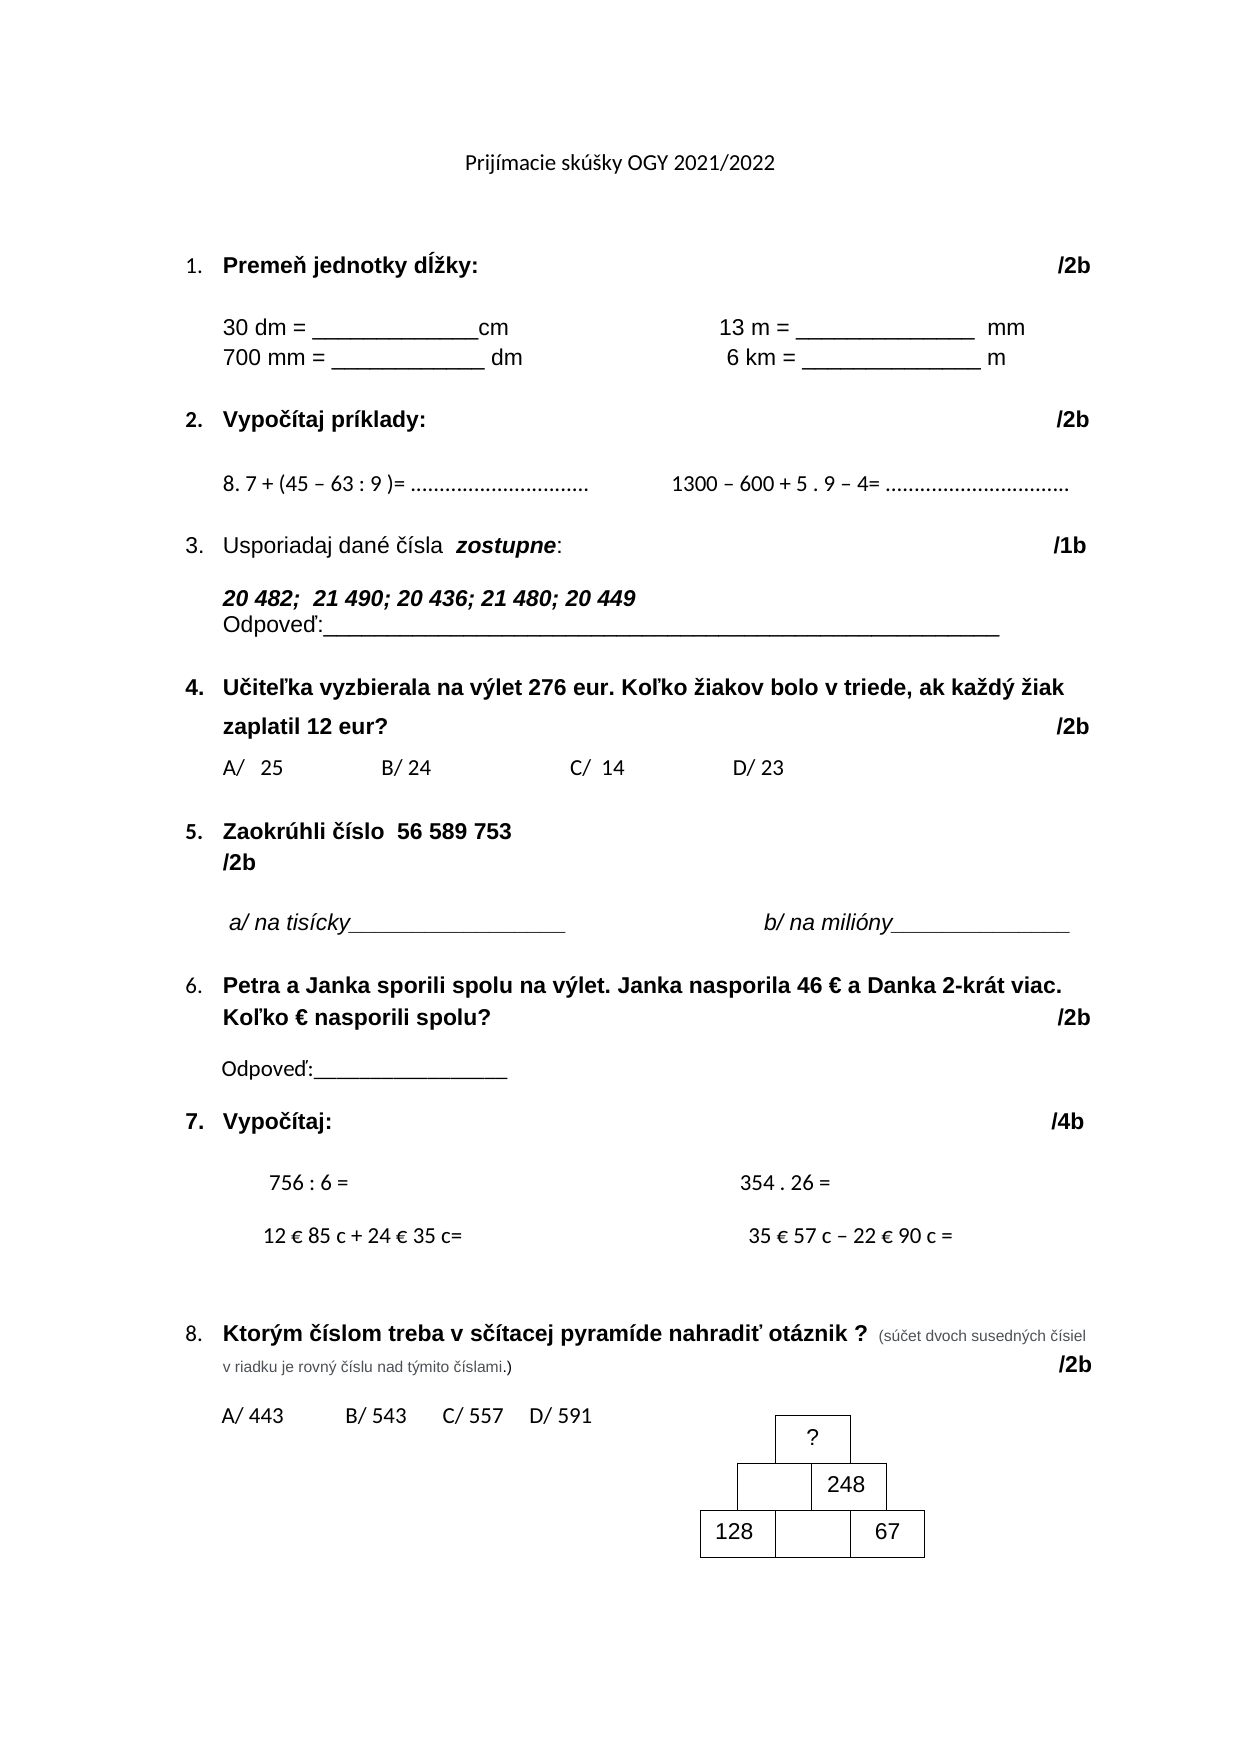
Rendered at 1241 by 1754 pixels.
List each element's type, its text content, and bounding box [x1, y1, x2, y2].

text A/ 443 B/ 543 C/ 557 D/ 591 [148, 1402, 1093, 1430]
text Odpoveď:_________________ [148, 1054, 1093, 1083]
text 20 482; 21 490; 20 436; 21 480; 20 449 [223, 584, 1093, 611]
list Odpoveď:_____________________________________________________ [223, 611, 1093, 669]
text 12 € 85 c + 24 € 35 c= 35 € 57 c – 22 € 90 c = [185, 1221, 1093, 1249]
list Usporiadaj dané čísla zostupne: /1b [185, 532, 1093, 558]
list 8. 7 + (45 – 63 : 9 )= ............................... 1300 – 600 + 5 . 9 – 4= ................................ [223, 469, 1093, 497]
list 756 : 6 = 354 . 26 = [223, 1168, 1093, 1196]
list a/ na tisícky_________________ b/ na milióny______________ [223, 909, 1093, 936]
list 30 dm = _____________cm 13 m = ______________ mm 700 mm = ____________ dm 6 km = ______________ m [223, 284, 1093, 371]
list Učiteľka vyzbierala na výlet 276 eur. Koľko žiakov bolo v triede, ak každý žiak zaplatil 12 eur? /2b [185, 674, 1093, 739]
list Zaokrúhli číslo 56 589 753 /2b [185, 817, 1093, 875]
list Petra a Janka sporili spolu na výlet. Janka nasporila 46 € a Danka 2-krát viac. Koľko € nasporili spolu? /2b [185, 972, 1093, 1030]
list Premeň jednotky dĺžky: /2b [185, 252, 1093, 280]
list Ktorým číslom treba v sčítacej pyramíde nahradiť otáznik ? (súčet dvoch susedných čísiel v riadku je rovný číslu nad týmito číslami.) /2b [185, 1319, 1093, 1377]
list Vypočítaj príklady: /2b [185, 405, 1093, 433]
list A/ 25 B/ 24 C/ 14 D/ 23 [223, 753, 1093, 781]
list Vypočítaj: /4b [185, 1108, 1093, 1134]
text Prijímacie skúšky OGY 2021/2022 [148, 148, 1093, 176]
